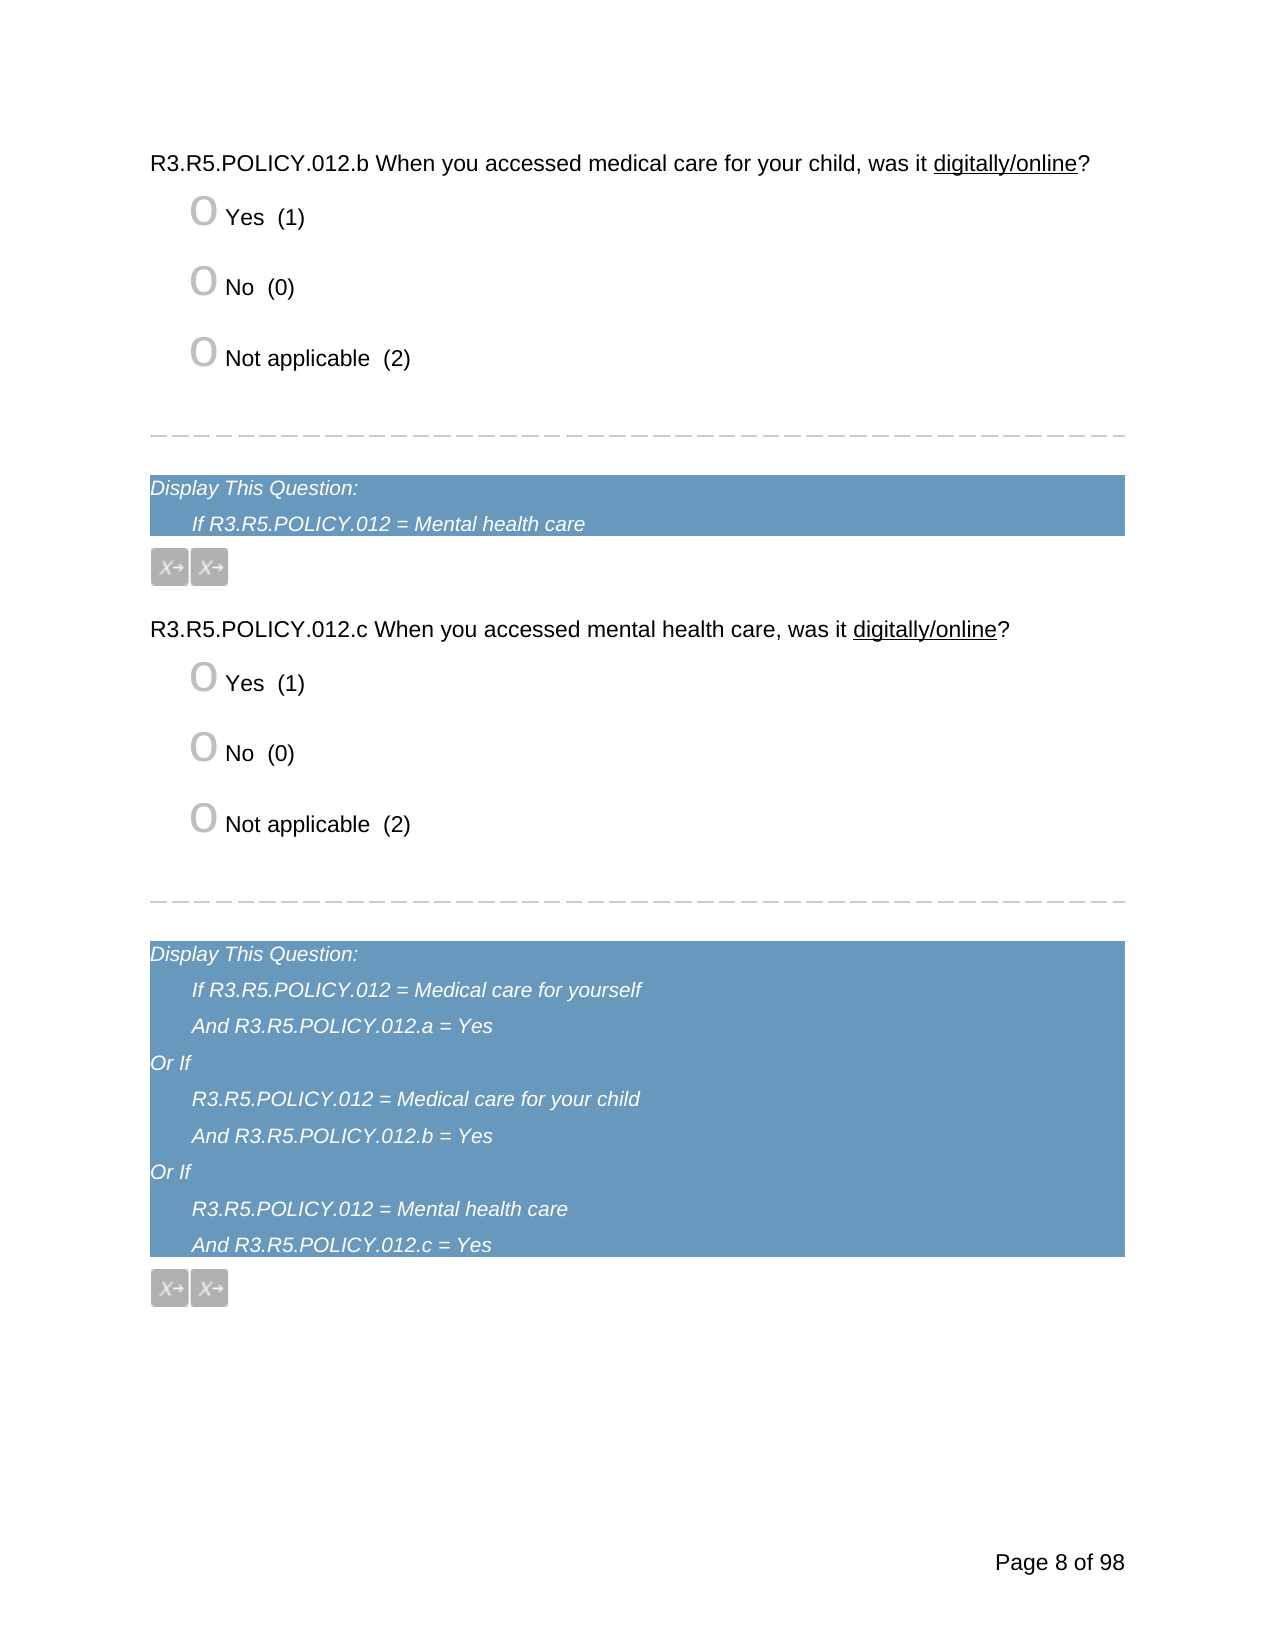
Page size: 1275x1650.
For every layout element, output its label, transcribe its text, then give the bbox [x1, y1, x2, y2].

picture [190, 548, 229, 586]
text And R3.R5.POLICY.012.a = Yes [150, 1014, 1125, 1038]
text R3.R5.POLICY.012 = Medical care for your child [150, 1087, 1125, 1111]
list No (0) [187, 717, 1125, 778]
text And R3.R5.POLICY.012.b = Yes [150, 1124, 1125, 1148]
text R3.R5.POLICY.012.b When you accessed medical care for your child, was it digitally/online? [150, 150, 1125, 176]
text And R3.R5.POLICY.012.c = Yes [150, 1233, 1125, 1257]
text R3.R5.POLICY.012 = Mental health care [150, 1197, 1125, 1221]
text If R3.R5.POLICY.012 = Medical care for yourself [150, 978, 1125, 1002]
text Display This Question: [150, 941, 1125, 965]
picture [190, 1269, 229, 1307]
list Yes (1) [187, 646, 1125, 708]
text Display This Question: [150, 475, 1125, 499]
list Not applicable (2) [187, 787, 1125, 849]
picture [151, 548, 189, 586]
text Or If [150, 1160, 1125, 1184]
text If R3.R5.POLICY.012 = Mental health care [150, 512, 1125, 536]
list No (0) [187, 251, 1125, 312]
list Not applicable (2) [187, 321, 1125, 383]
text Or If [150, 1051, 1125, 1075]
text R3.R5.POLICY.012.c When you accessed mental health care, was it digitally/online? [150, 616, 1125, 642]
list Yes (1) [187, 180, 1125, 242]
picture [151, 1269, 189, 1307]
